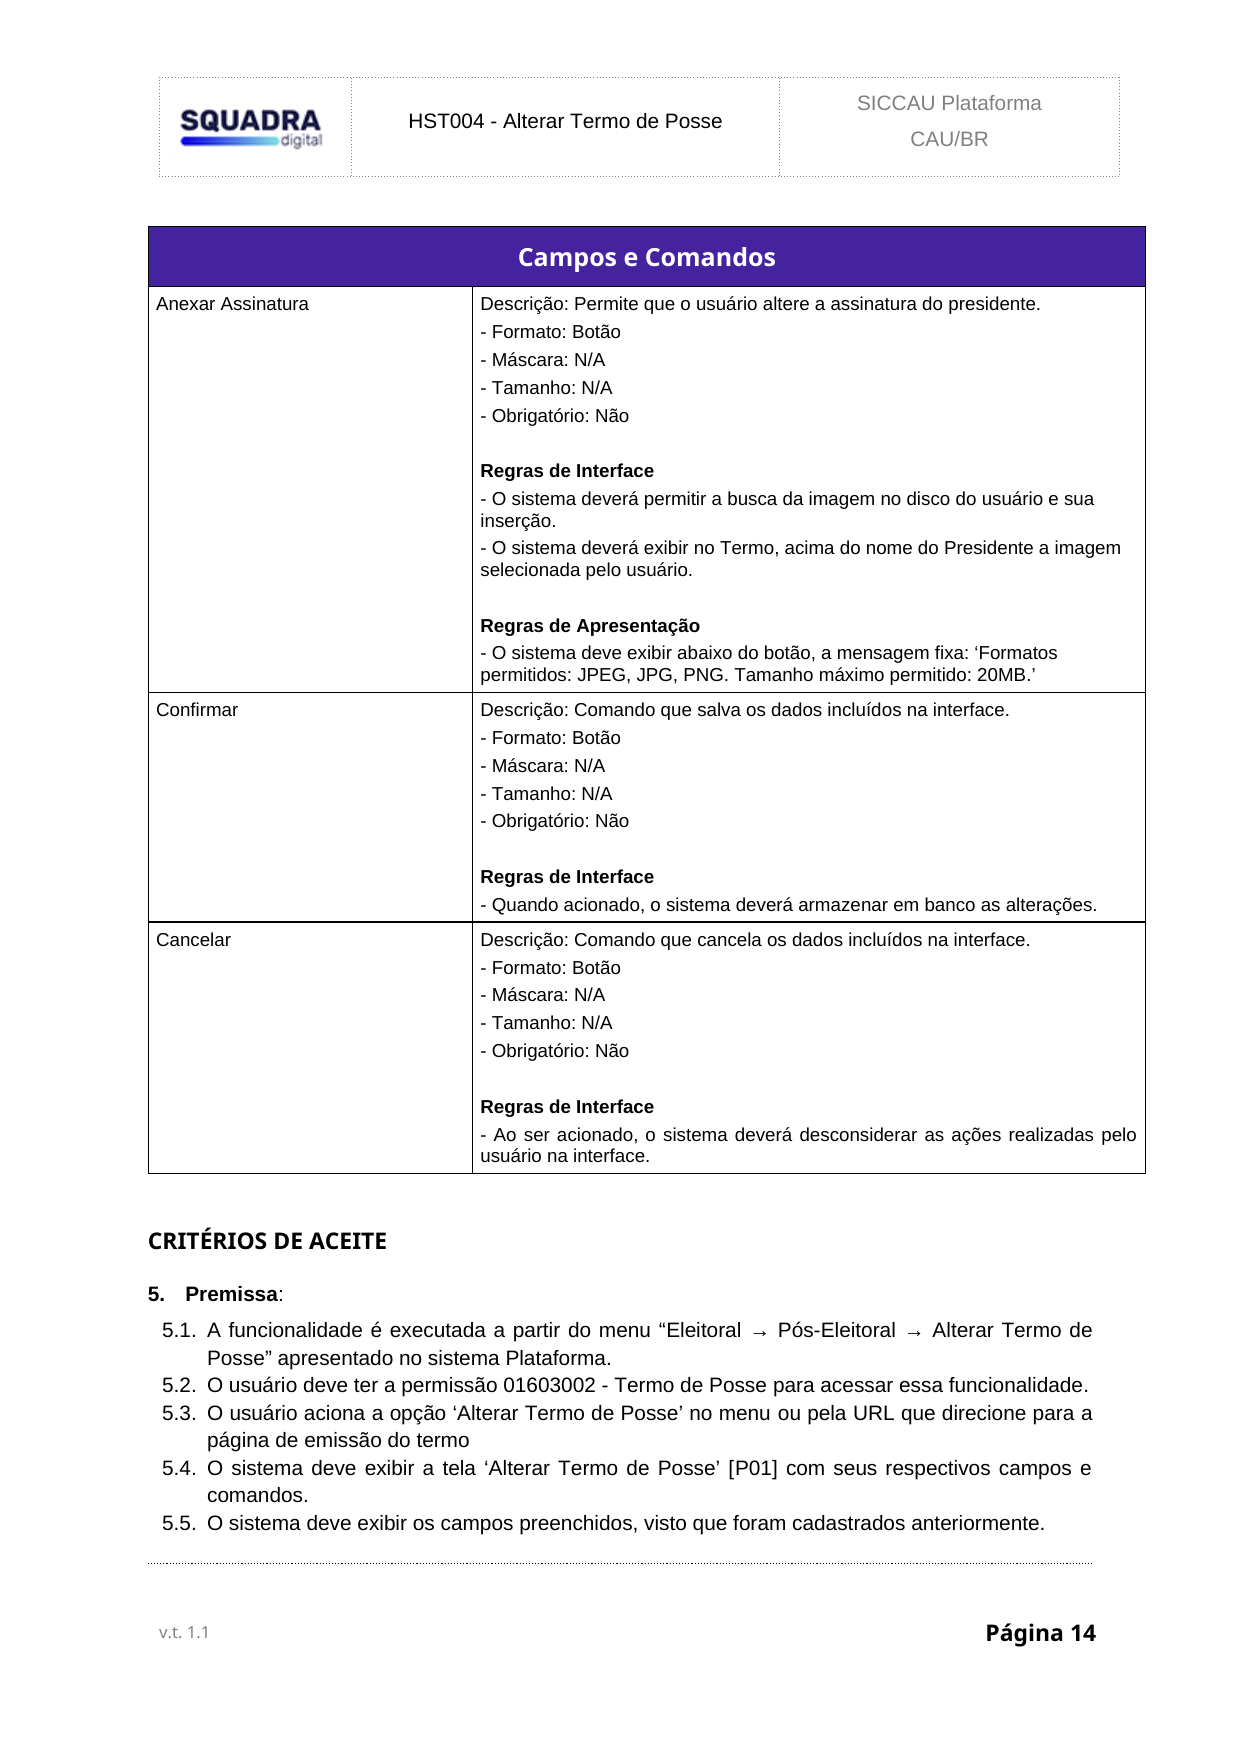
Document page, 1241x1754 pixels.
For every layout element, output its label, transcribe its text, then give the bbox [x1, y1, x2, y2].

list O sistema deve exibir a tela ‘Alterar Termo de Posse’ [P01] com seus respectivos campos e comandos. [162, 1455, 1092, 1507]
table_cell Anexar Assinatura [149, 287, 472, 692]
list O sistema deve exibir os campos preenchidos, visto que foram cadastrados anteriormente. [162, 1510, 1092, 1534]
list A funcionalidade é executada a partir do menu “Eleitoral → Pós-Eleitoral → Alterar Termo de Posse” apresentado no sistema Plataforma. [162, 1318, 1092, 1369]
table_cell Confirmar [149, 693, 472, 921]
table_cell Descrição: Comando que salva os dados incluídos na interface. - Formato: Botão - Máscara: N/A - Tamanho: N/A - Obrigatório: Não Regras de Interface - Quando acionado, o sistema deverá armazenar em banco as alterações. [473, 693, 1145, 921]
subtitle Premissa: [148, 1281, 1092, 1305]
table_cell Descrição: Comando que cancela os dados incluídos na interface. - Formato: Botão - Máscara: N/A - Tamanho: N/A - Obrigatório: Não Regras de Interface - Ao ser acionado, o sistema deverá desconsiderar as ações realizadas pelo usuário na interface. [473, 923, 1145, 1173]
list O usuário aciona a opção ‘Alterar Termo de Posse’ no menu ou pela URL que direcione para a página de emissão do termo [162, 1400, 1092, 1452]
list O usuário deve ter a permissão 01603002 - Termo de Posse para acessar essa funcionalidade. [162, 1373, 1092, 1397]
picture [173, 107, 338, 159]
table_header Campos e Comandos [149, 227, 1145, 286]
table_cell Cancelar [149, 923, 472, 1173]
table_cell Descrição: Permite que o usuário altere a assinatura do presidente. - Formato: Botão - Máscara: N/A - Tamanho: N/A - Obrigatório: Não Regras de Interface - O sistema deverá permitir a busca da imagem no disco do usuário e sua inserção. - O sistema deverá exibir no Termo, acima do nome do Presidente a imagem selecionada pelo usuário. Regras de Apresentação - O sistema deve exibir abaixo do botão, a mensagem fixa: ‘Formatos permitidos: JPEG, JPG, PNG. Tamanho máximo permitido: 20MB.’ [473, 287, 1145, 692]
subtitle CRITÉRIOS DE ACEITE [148, 1225, 1092, 1256]
